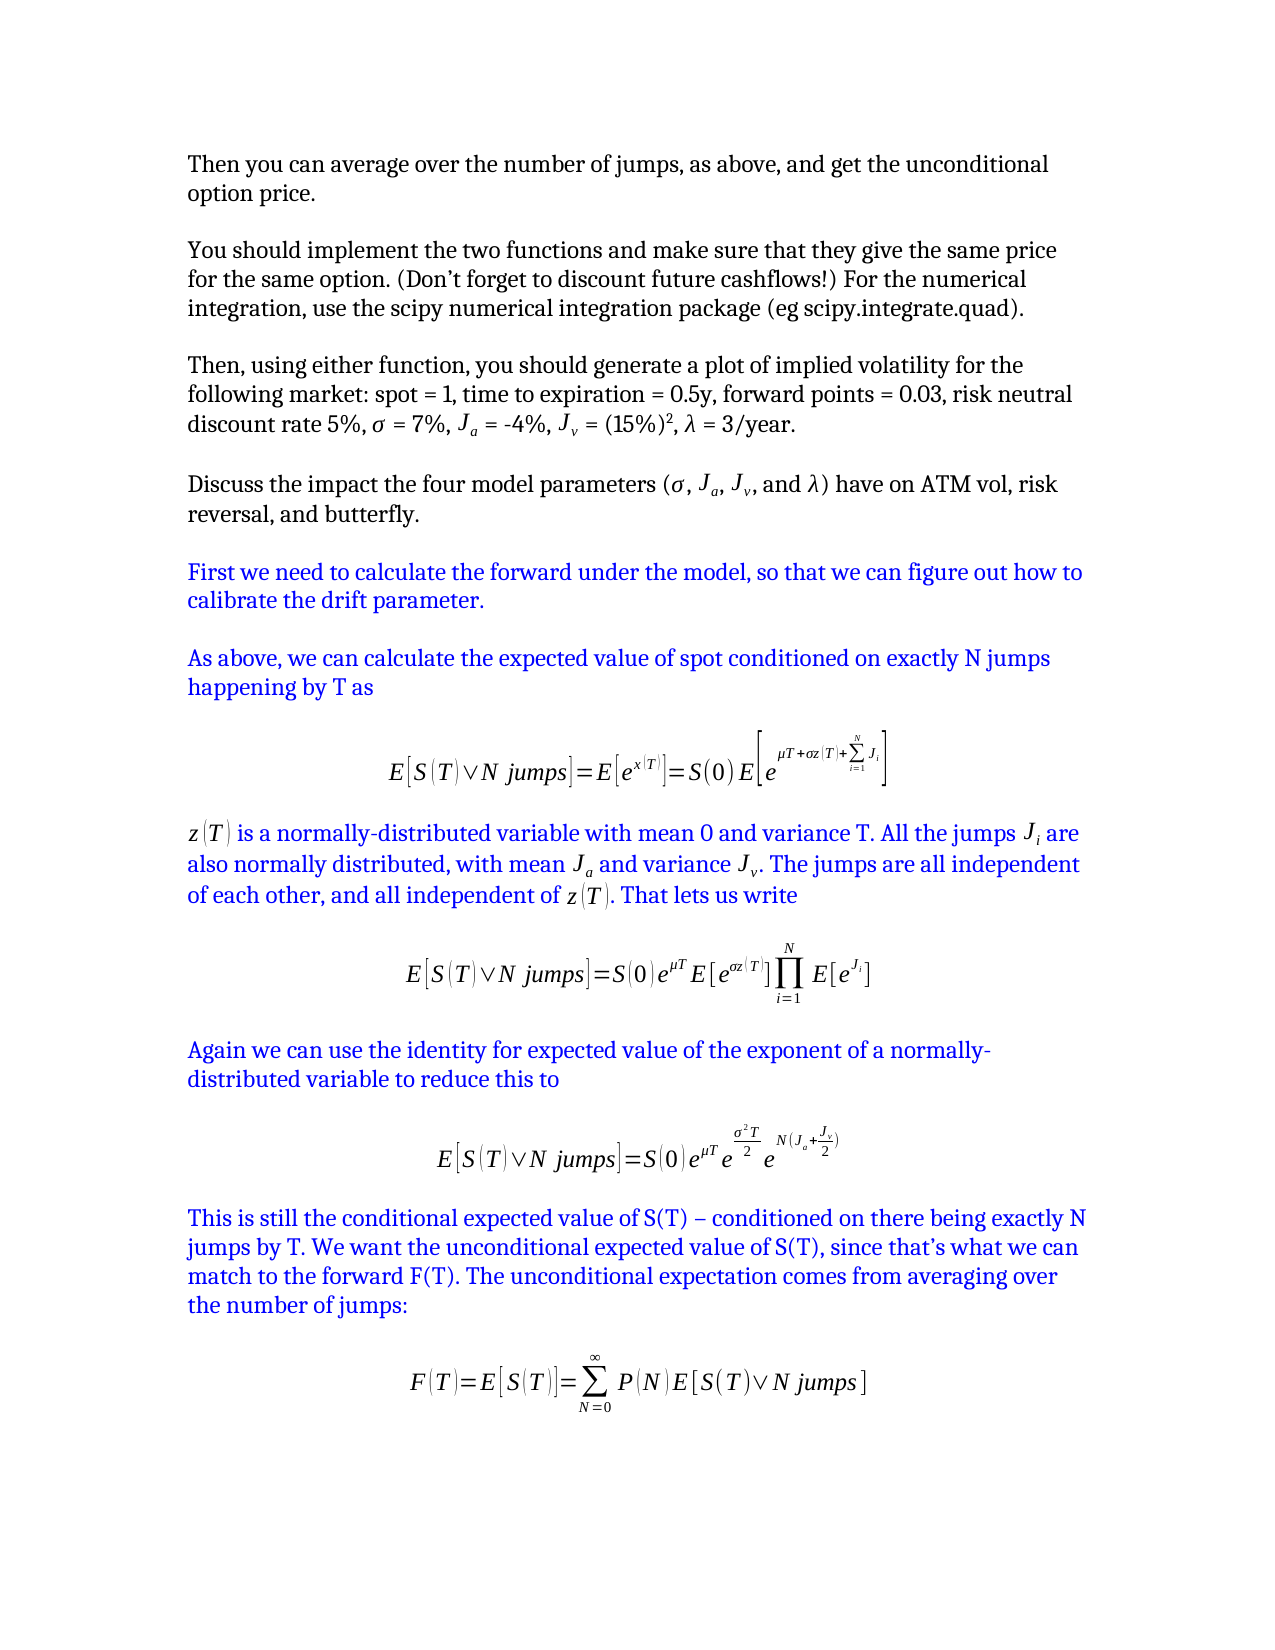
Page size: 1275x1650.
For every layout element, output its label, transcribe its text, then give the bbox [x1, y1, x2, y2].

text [187, 150, 1087, 207]
text As above, we can calculate the expected value of spot conditioned on exactly N jumps happening by T as [187, 644, 1087, 701]
text You should implement the two functions and make sure that they give the same price for the same option. (Don’t forget to discount future cashflows!) For the numerical integration, use the scipy numerical integration package (eg scipy.integrate.quad). [187, 236, 1087, 322]
text is a normally-distributed variable with mean 0 and variance T. All the jumps are also normally distributed, with mean and variance . The jumps are all independent of each other, and all independent of . That lets us write [187, 818, 1087, 911]
text Then, using either function, you should generate a plot of implied volatility for the following market: spot = 1, time to expiration = 0.5y, forward points = 0.03, risk neutral discount rate 5%, = 7%, = -4%, = (15%)2, = 3/year. [187, 351, 1087, 440]
text This is still the conditional expected value of S(T) – conditioned on there being exactly N jumps by T. We want the unconditional expected value of S(T), since that’s what we can match to the forward F(T). The unconditional expectation comes from averaging over the number of jumps: [187, 1204, 1087, 1319]
text Discuss the impact the four model parameters (, , , and ) have on ATM vol, risk reversal, and butterfly. [187, 469, 1087, 529]
text Again we can use the identity for expected value of the exponent of a normally-distributed variable to reduce this to [187, 1036, 1087, 1093]
text First we need to calculate the forward under the model, so that we can figure out how to calibrate the drift parameter. [187, 558, 1087, 615]
